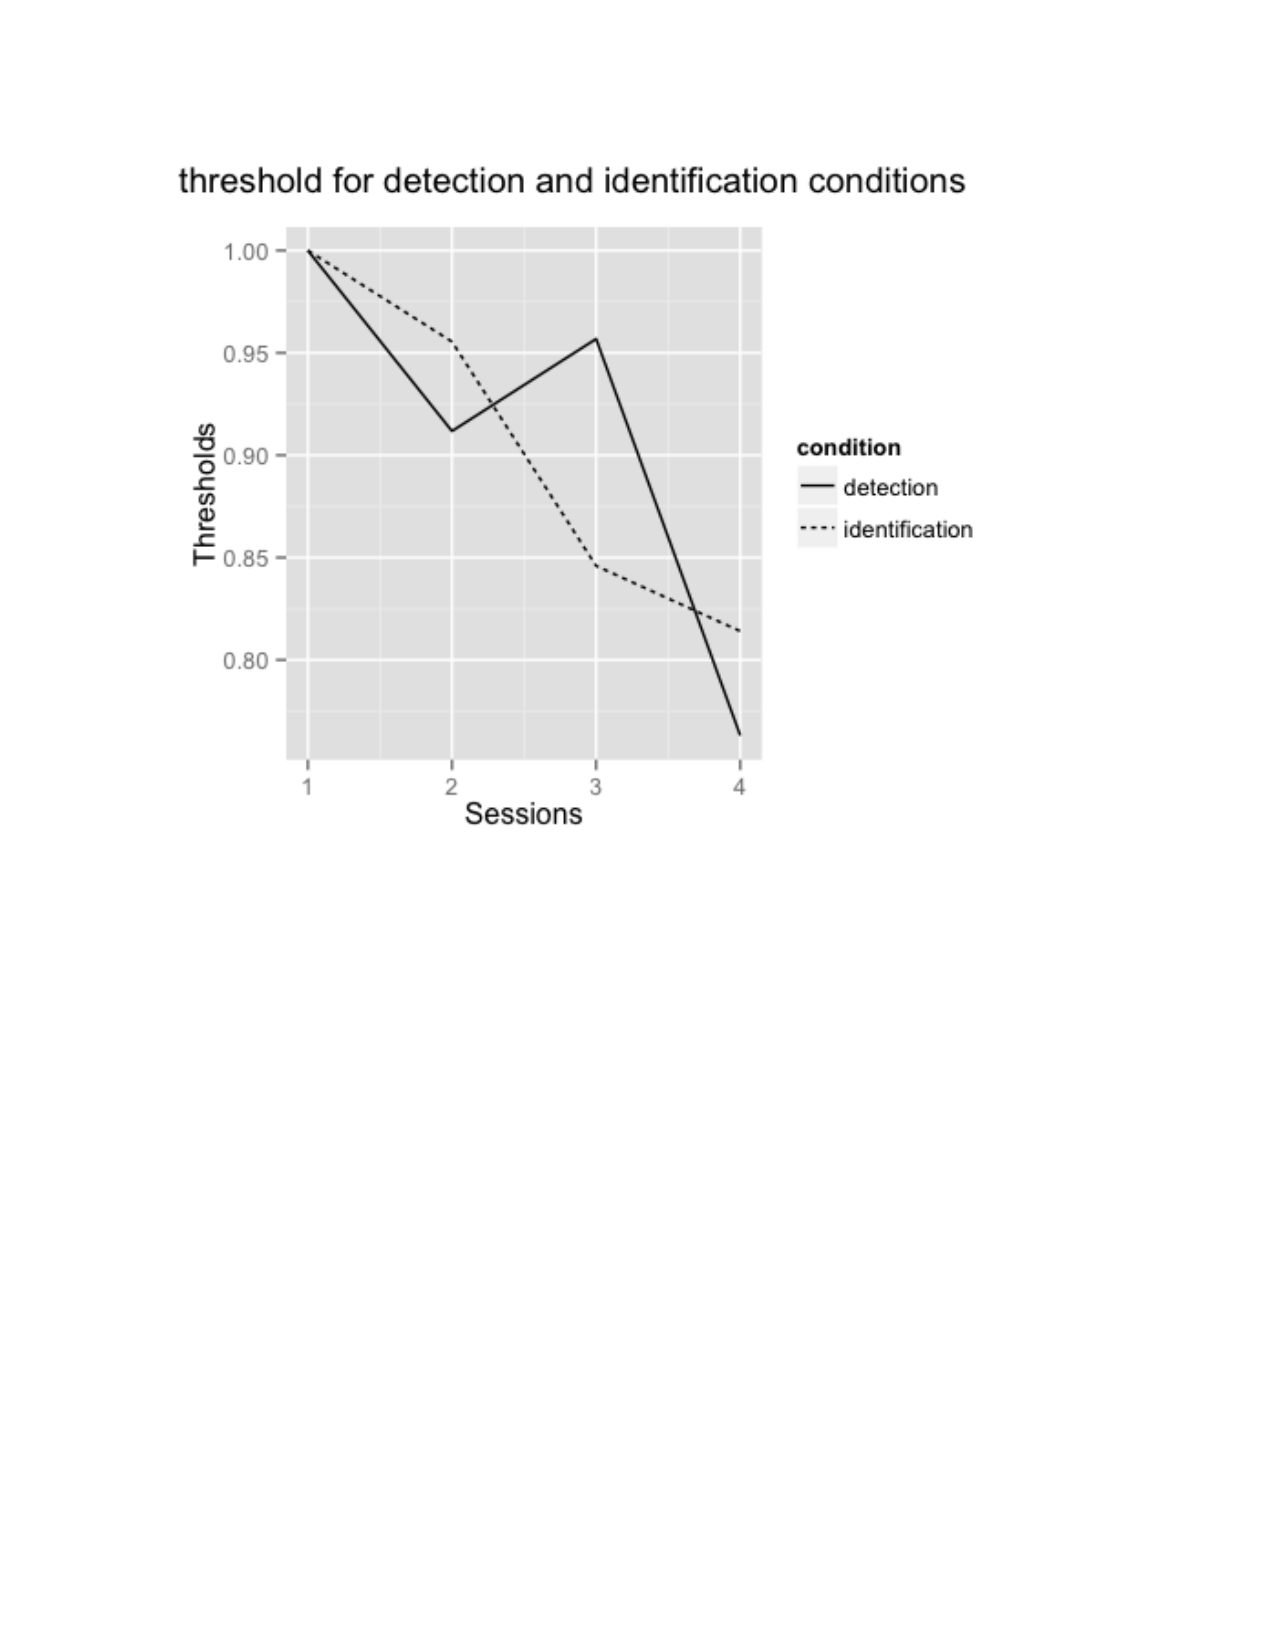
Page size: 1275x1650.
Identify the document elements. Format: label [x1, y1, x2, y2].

picture [168, 150, 1044, 850]
